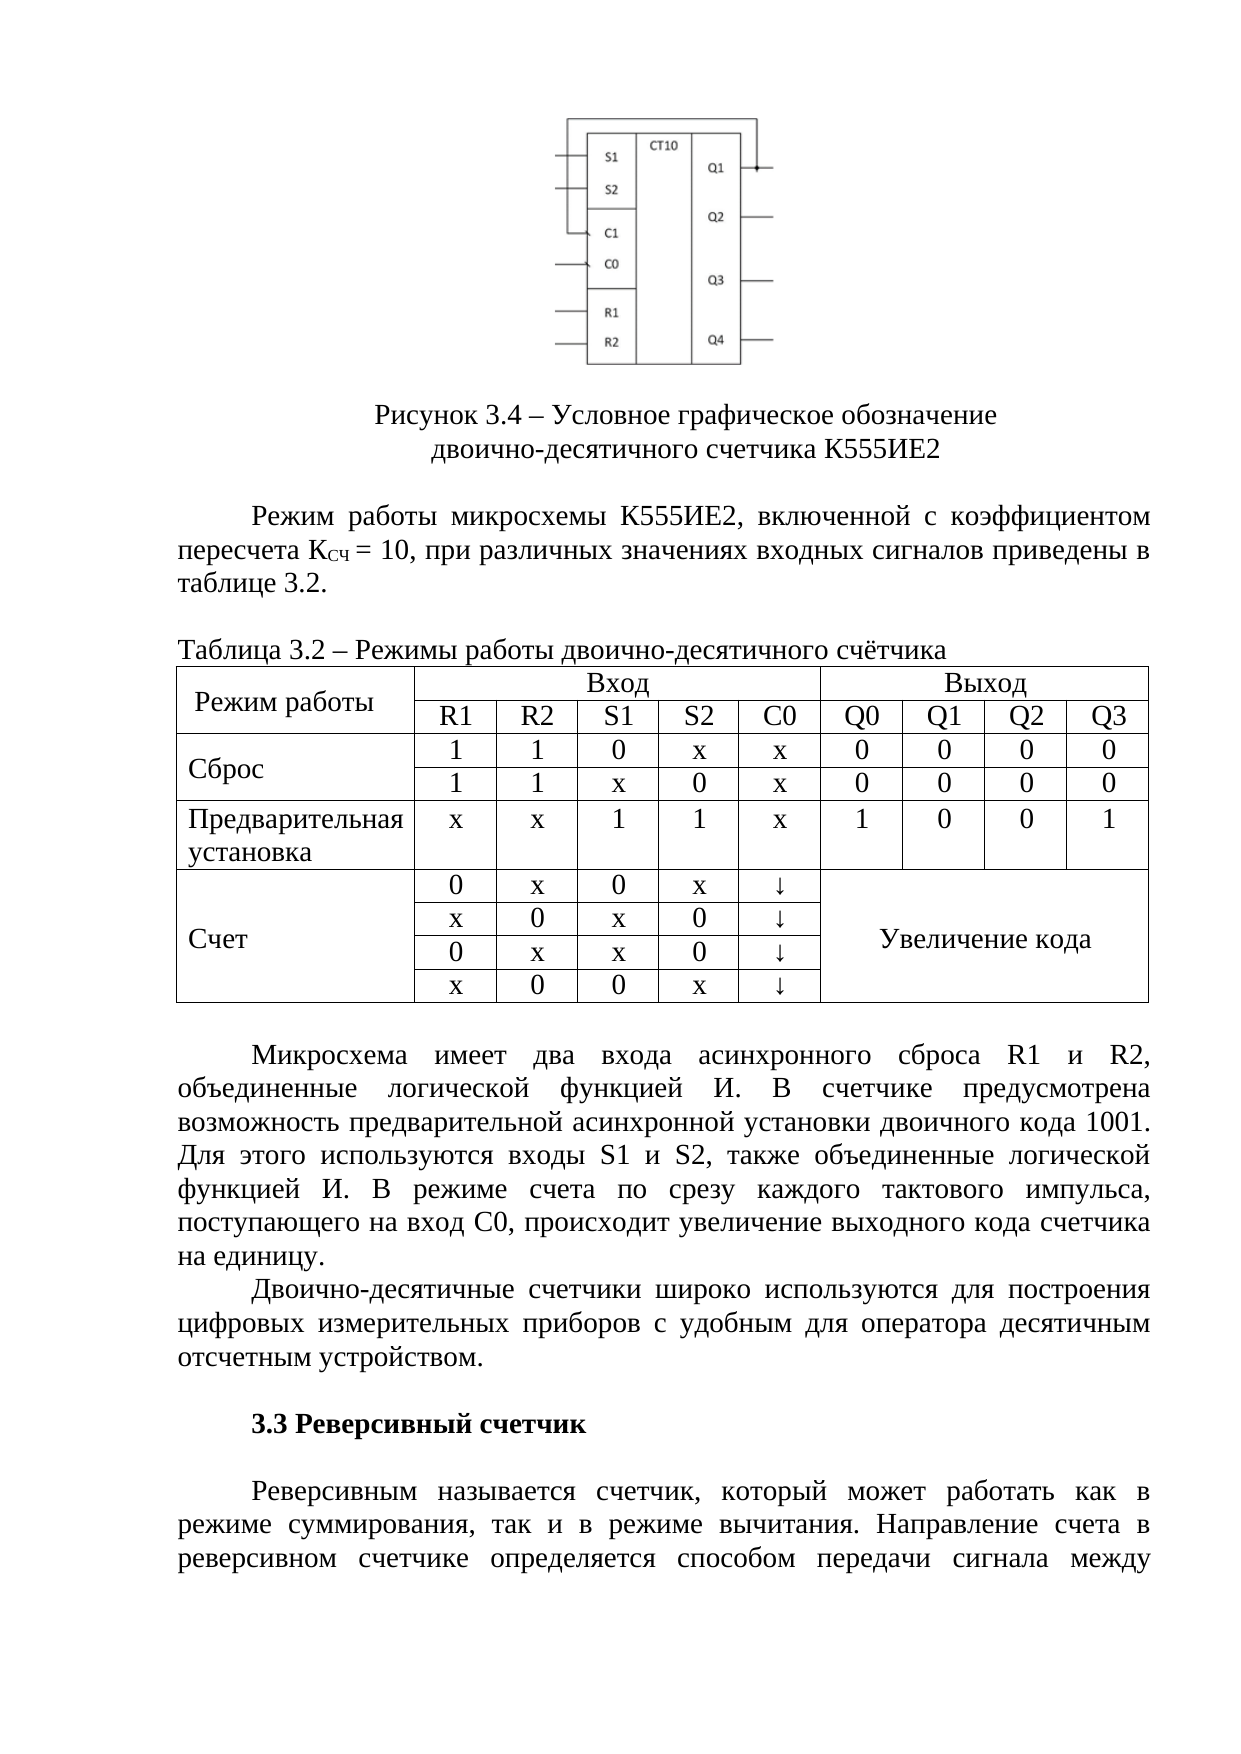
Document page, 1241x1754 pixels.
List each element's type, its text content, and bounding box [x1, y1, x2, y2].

table_cell х [578, 936, 658, 969]
table_cell 0 [659, 768, 738, 800]
picture [554, 118, 774, 365]
table_cell C0 [739, 701, 820, 733]
table_cell х [497, 801, 577, 868]
table_cell х [659, 970, 738, 1002]
table_cell Увеличение кода [821, 870, 1148, 1002]
table_cell 1 [497, 734, 577, 767]
table_cell ↓ [739, 903, 820, 935]
table_cell х [739, 734, 820, 767]
table_cell 0 [821, 734, 902, 767]
table_cell 0 [497, 903, 577, 935]
table_cell ↓ [739, 936, 820, 969]
text двоично-десятичного счетчика К555ИЕ2 [220, 431, 1151, 465]
table_cell 0 [985, 801, 1066, 868]
table_cell 0 [985, 734, 1066, 767]
table_cell 0 [497, 970, 577, 1002]
text Режим работы микросхемы К555ИЕ2, включенной с коэффициентом пересчета КСЧ = 10, при различных значениях входных сигналов приведены в таблице 3.2. [177, 498, 1152, 599]
table_cell х [578, 768, 658, 800]
text Двоично-десятичные счетчики широко используются для построения цифровых измерительных приборов с удобным для оператора десятичным отсчетным устройством. [177, 1272, 1152, 1372]
table_cell 0 [578, 734, 658, 767]
table_cell х [415, 903, 496, 935]
table_cell S2 [659, 701, 738, 733]
table_header Режим работы [177, 667, 414, 733]
table_cell х [739, 801, 820, 868]
table_cell 0 [578, 970, 658, 1002]
table_cell R1 [415, 701, 496, 733]
text Рисунок 3.4 – Условное графическое обозначение [220, 398, 1151, 431]
table_cell Q2 [985, 701, 1066, 733]
table_cell S1 [578, 701, 658, 733]
table_cell Q0 [821, 701, 902, 733]
table_cell х [415, 801, 496, 868]
table_header Выход [821, 667, 1148, 699]
table_cell 1 [821, 801, 902, 868]
table_cell 0 [415, 870, 496, 902]
table_cell х [497, 936, 577, 969]
table_cell ↓ [739, 970, 820, 1002]
table_cell х [578, 903, 658, 935]
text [177, 1473, 1152, 1573]
table_cell 0 [821, 768, 902, 800]
table_cell 0 [415, 936, 496, 969]
text Микросхема имеет два входа асинхронного сброса R1 и R2, объединенные логической функцией И. В счетчике предусмотрена возможность предварительной асинхронной установки двоичного кода 1001. Для этого используются входы S1 и S2, также объединенные логической функцией И. В режиме счета по срезу каждого тактового импульса, поступающего на вход С0, происходит увеличение выходного кода счетчика на единицу. [177, 1037, 1152, 1272]
table_cell 0 [578, 870, 658, 902]
table_cell R2 [497, 701, 577, 733]
table_cell ↓ [739, 870, 820, 902]
table_cell Счет [177, 870, 414, 1002]
table_cell Предварительная установка [177, 801, 414, 868]
table_cell 0 [659, 903, 738, 935]
table_cell 0 [903, 734, 984, 767]
table_cell Q1 [903, 701, 984, 733]
table_cell х [415, 970, 496, 1002]
table_cell 0 [985, 768, 1066, 800]
table_cell Q3 [1067, 701, 1148, 733]
table_cell 1 [497, 768, 577, 800]
table_cell х [659, 870, 738, 902]
table_cell 1 [415, 734, 496, 767]
text 3.3 Реверсивный счетчик [177, 1406, 1152, 1439]
table_cell 0 [659, 936, 738, 969]
table_cell Сброс [177, 734, 414, 800]
table_cell 1 [578, 801, 658, 868]
table_cell х [497, 870, 577, 902]
table_cell 0 [903, 801, 984, 868]
table_cell 0 [1067, 734, 1148, 767]
table_cell 0 [1067, 768, 1148, 800]
table_cell х [659, 734, 738, 767]
text Таблица 3.2 – Режимы работы двоично-десятичного счётчика [177, 632, 1152, 666]
table_header Вход [415, 667, 820, 699]
table_cell 1 [1067, 801, 1148, 868]
table_cell 1 [415, 768, 496, 800]
table_cell 0 [903, 768, 984, 800]
table_cell 1 [659, 801, 738, 868]
table_cell х [739, 768, 820, 800]
